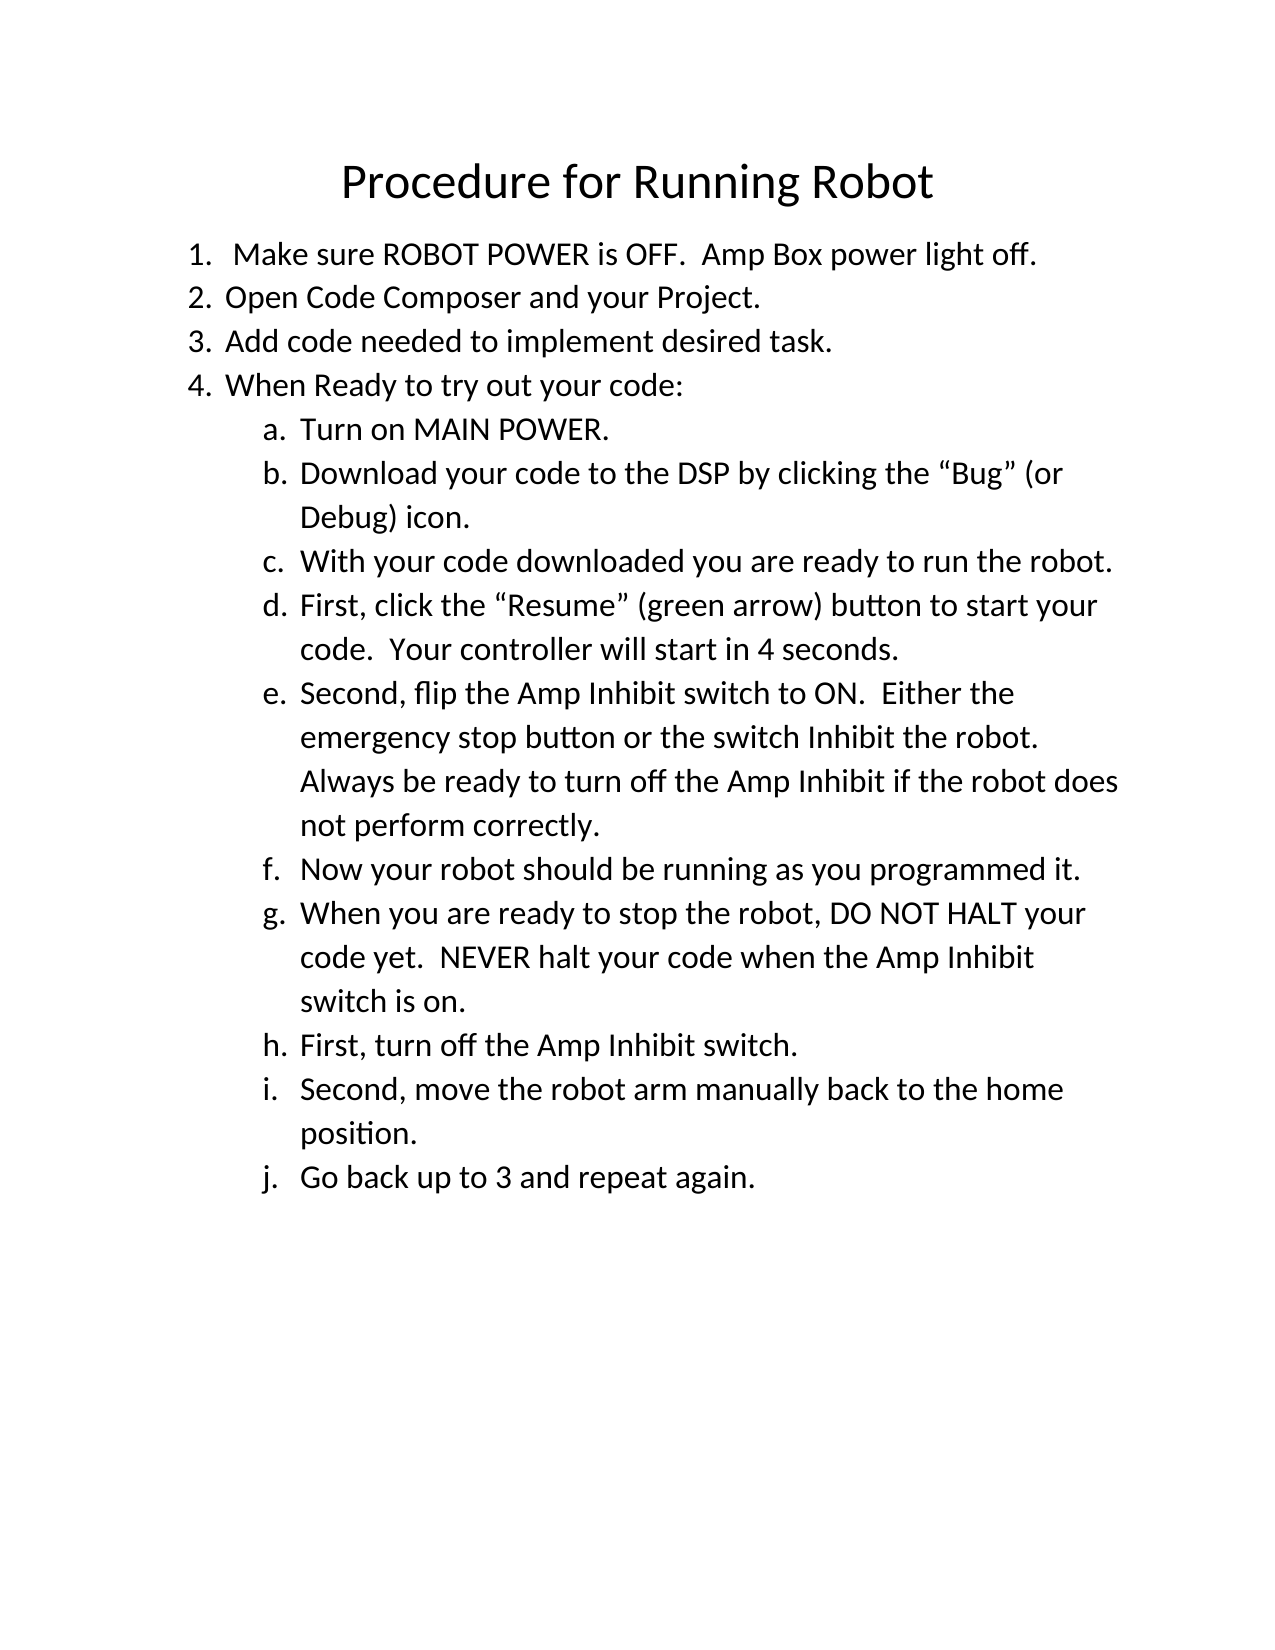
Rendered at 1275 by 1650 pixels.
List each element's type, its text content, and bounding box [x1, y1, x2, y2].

list Second, move the robot arm manually back to the home position. [262, 1068, 1125, 1152]
text Procedure for Running Robot [150, 150, 1125, 211]
list Turn on MAIN POWER. [262, 408, 1125, 449]
list Download your code to the DSP by clicking the “Bug” (or Debug) icon. [262, 452, 1125, 537]
list Second, flip the Amp Inhibit switch to ON. Either the emergency stop button or the switch Inhibit the robot. Always be ready to turn off the Amp Inhibit if the robot does not perform correctly. [262, 672, 1125, 845]
list When Ready to try out your code: [187, 364, 1125, 405]
list Add code needed to implement desired task. [187, 320, 1125, 361]
list Now your robot should be running as you programmed it. [262, 848, 1125, 889]
list With your code downloaded you are ready to run the robot. [262, 540, 1125, 581]
list Make sure ROBOT POWER is OFF. Amp Box power light off. [187, 232, 1125, 273]
list Go back up to 3 and repeat again. [262, 1156, 1125, 1196]
list When you are ready to stop the robot, DO NOT HALT your code yet. NEVER halt your code when the Amp Inhibit switch is on. [262, 892, 1125, 1021]
list Open Code Composer and your Project. [187, 276, 1125, 317]
list First, turn off the Amp Inhibit switch. [262, 1024, 1125, 1064]
list First, click the “Resume” (green arrow) button to start your code. Your controller will start in 4 seconds. [262, 584, 1125, 669]
